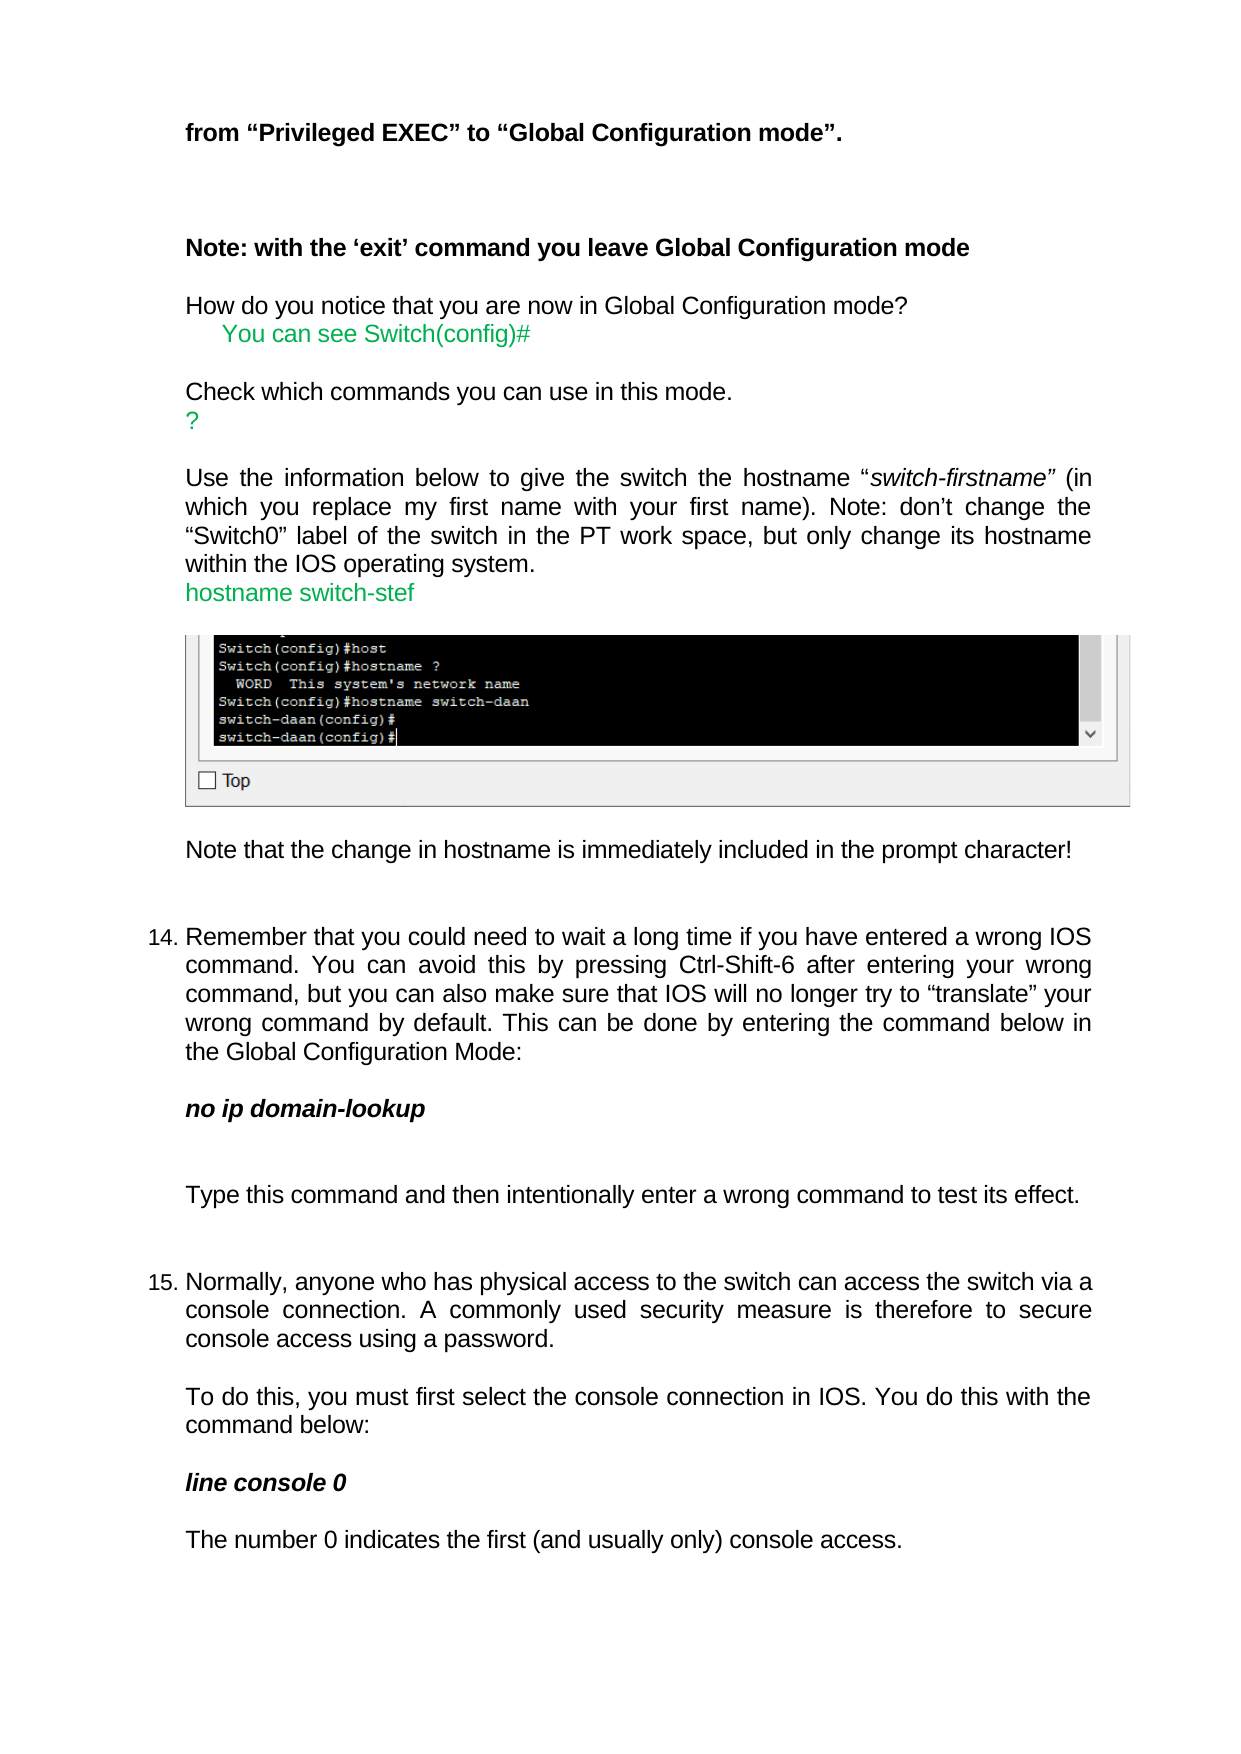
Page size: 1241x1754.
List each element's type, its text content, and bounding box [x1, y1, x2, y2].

text Use the information below to give the switch the hostname “switch-firstname” (in which you replace my first name with your first name). Note: don’t change the “Switch0” label of the switch in the PT work space, but only change its hostname within the IOS operating system. [185, 463, 1092, 578]
list line console 0 [185, 1468, 1092, 1496]
list Remember that you could need to wait a long time if you have entered a wrong IOS command. You can avoid this by pressing Ctrl-Shift-6 after entering your wrong command, but you can also make sure that IOS will no longer try to “translate” your wrong command by default. This can be done by entering the command below in the Global Configuration Mode: [148, 921, 1092, 1065]
text Type this command and then intentionally enter a wrong command to test its effect. [185, 1180, 1092, 1209]
list Check which commands you can use in this mode. [185, 377, 1092, 406]
list The number 0 indicates the first (and usually only) console access. [185, 1525, 1092, 1554]
list no ip domain-lookup [185, 1094, 1092, 1123]
list ? [185, 406, 1092, 434]
list Note: with the ‘exit’ command you leave Global Configuration mode [185, 233, 1092, 262]
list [185, 118, 1092, 147]
text hostname switch-stef [185, 578, 1092, 607]
list Normally, anyone who has physical access to the switch can access the switch via a console connection. A commonly used security measure is therefore to secure console access using a password. [148, 1266, 1092, 1353]
text Note that the change in hostname is immediately included in the prompt character! [185, 835, 1092, 864]
picture [185, 635, 1130, 807]
text You can see Switch(config)# [148, 319, 1092, 348]
list To do this, you must first select the console connection in IOS. You do this with the command below: [185, 1381, 1092, 1439]
text How do you notice that you are now in Global Configuration mode? [185, 291, 1092, 319]
